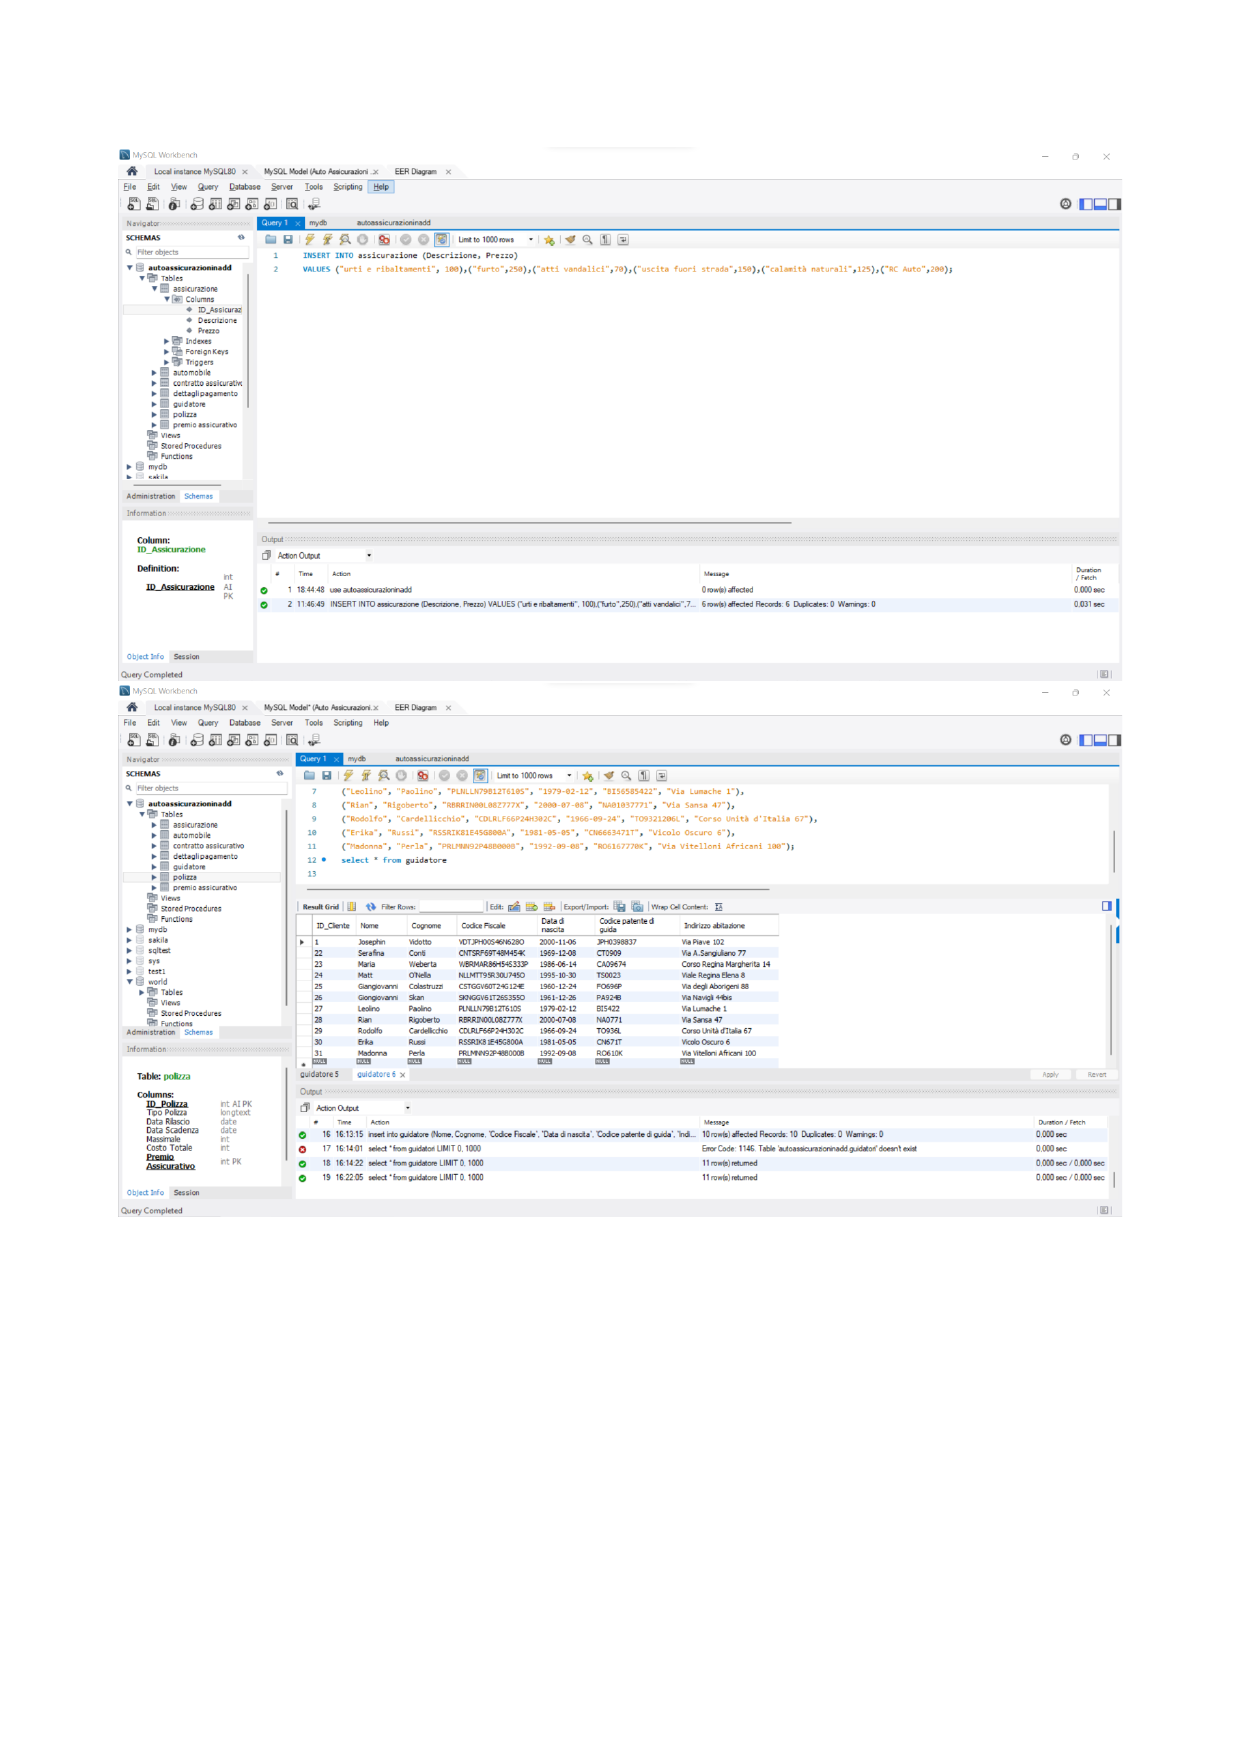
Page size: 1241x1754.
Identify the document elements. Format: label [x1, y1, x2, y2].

picture [118, 147, 1123, 681]
picture [118, 683, 1123, 1217]
